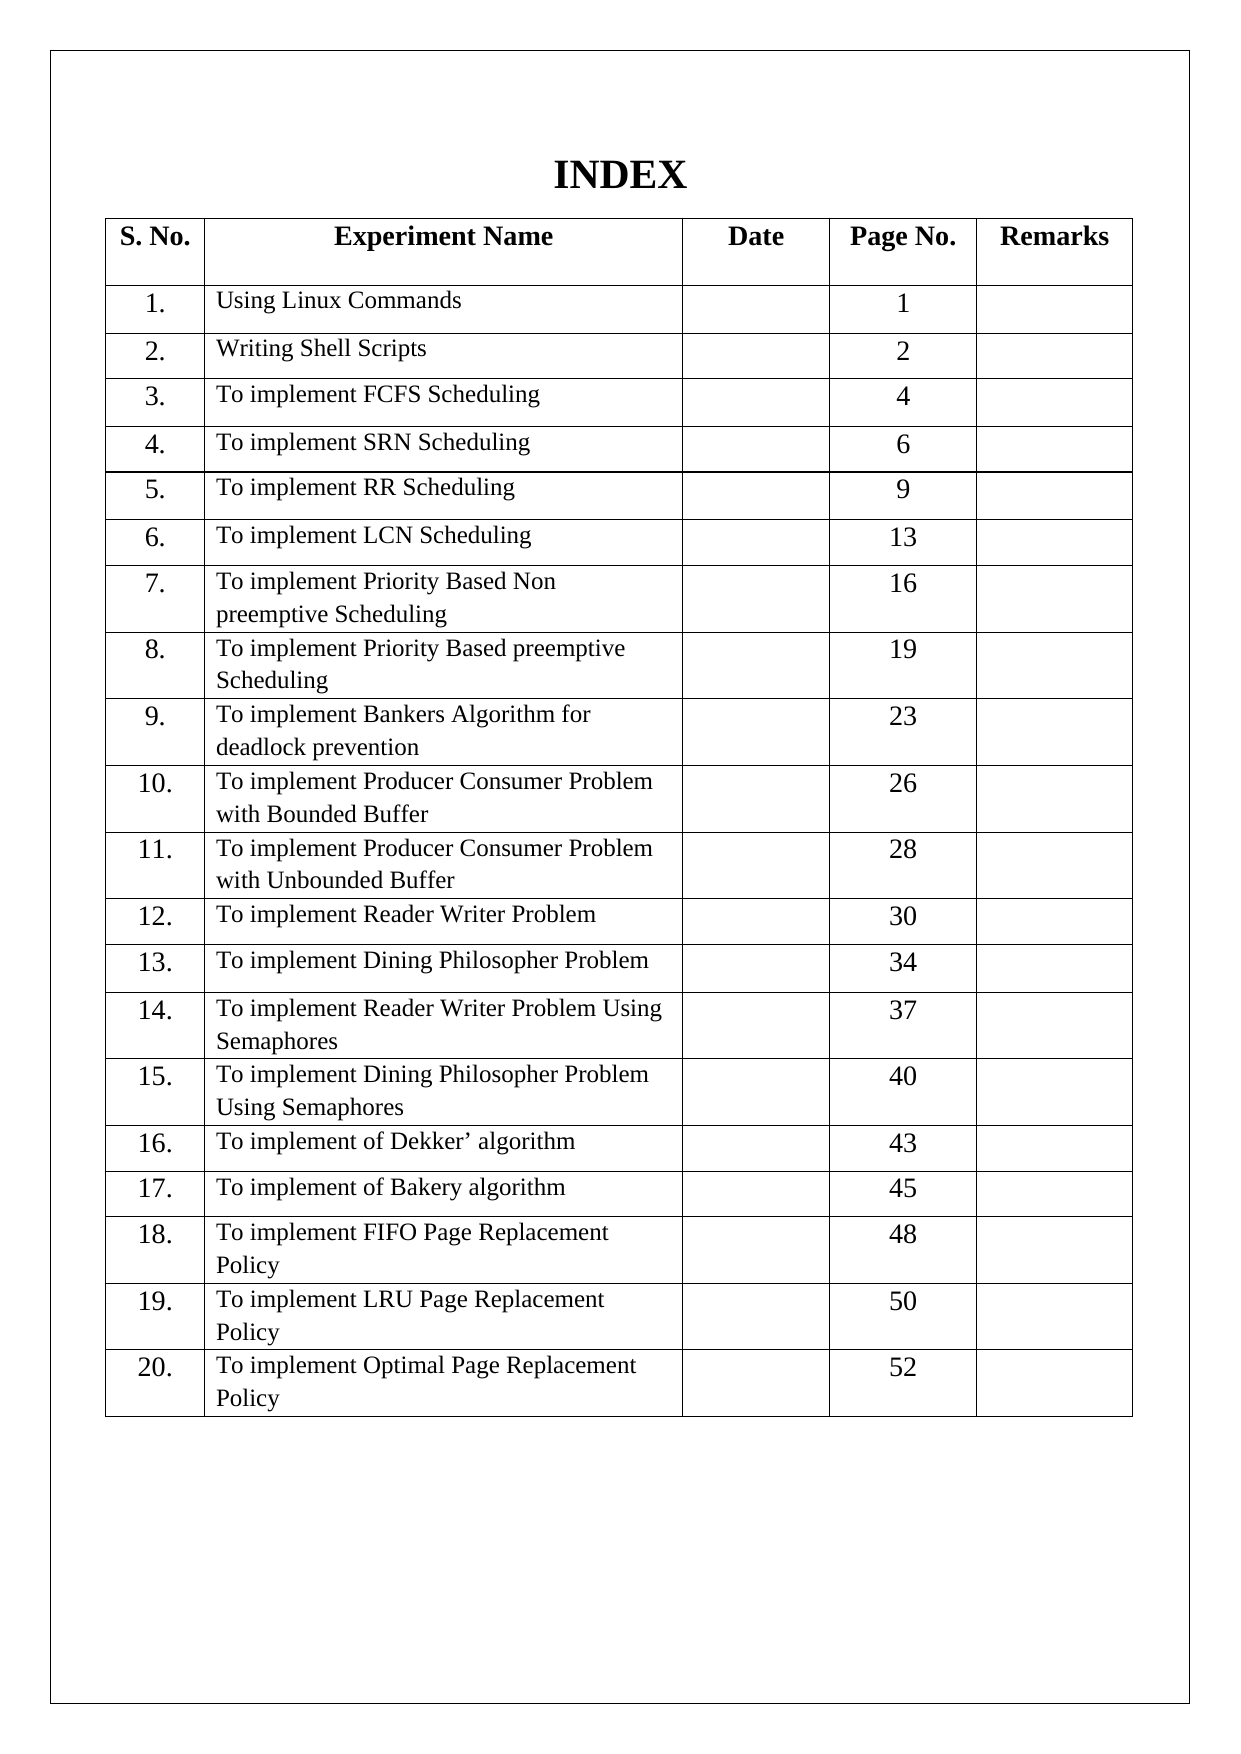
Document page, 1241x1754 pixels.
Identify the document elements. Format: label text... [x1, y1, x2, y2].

table_cell 17. [106, 1172, 204, 1216]
table_cell [977, 1217, 1132, 1283]
table_cell To implement Dining Philosopher Problem Using Semaphores [205, 1059, 682, 1125]
table_cell 19. [106, 1284, 204, 1349]
table_cell 11. [106, 833, 204, 898]
table_header Page No. [830, 219, 976, 284]
table_cell 2 [830, 334, 976, 378]
table_cell 2. [106, 334, 204, 378]
table_cell 6 [830, 427, 976, 471]
table_cell [977, 633, 1132, 698]
table_cell To implement Priority Based preemptive Scheduling [205, 633, 682, 698]
table_cell [683, 1126, 829, 1171]
table_cell 5. [106, 473, 204, 519]
table_cell [977, 520, 1132, 565]
table_cell 15. [106, 1059, 204, 1125]
table_cell [683, 1284, 829, 1349]
table_cell 13 [830, 520, 976, 565]
table_cell [977, 1126, 1132, 1171]
table_cell [683, 699, 829, 765]
table_cell [683, 566, 829, 632]
table_cell [977, 699, 1132, 765]
table_cell [683, 766, 829, 832]
table_cell [683, 633, 829, 698]
table_cell [977, 379, 1132, 426]
table_cell 28 [830, 833, 976, 898]
table_cell 30 [830, 899, 976, 944]
table_cell 43 [830, 1126, 976, 1171]
table_cell 48 [830, 1217, 976, 1283]
table_cell 23 [830, 699, 976, 765]
table_cell 4. [106, 427, 204, 471]
table_cell 9. [106, 699, 204, 765]
table_cell [683, 427, 829, 471]
table_cell To implement RR Scheduling [205, 473, 682, 519]
table_cell 37 [830, 993, 976, 1058]
table_cell [683, 286, 829, 332]
table_cell To implement of Bakery algorithm [205, 1172, 682, 1216]
table_cell [977, 427, 1132, 471]
table_cell [977, 1350, 1132, 1416]
table_cell To implement Dining Philosopher Problem [205, 945, 682, 992]
table_cell [977, 833, 1132, 898]
table_cell [977, 899, 1132, 944]
table_cell 45 [830, 1172, 976, 1216]
table_cell 20. [106, 1350, 204, 1416]
table_cell 14. [106, 993, 204, 1058]
table_header Remarks [977, 219, 1132, 284]
table_cell To implement LCN Scheduling [205, 520, 682, 565]
table_cell 10. [106, 766, 204, 832]
table_cell [977, 766, 1132, 832]
table_cell [683, 473, 829, 519]
table_cell To implement Producer Consumer Problem with Bounded Buffer [205, 766, 682, 832]
table_cell [977, 1284, 1132, 1349]
table_cell To implement Priority Based Non preemptive Scheduling [205, 566, 682, 632]
table_cell 16 [830, 566, 976, 632]
table_cell To implement SRN Scheduling [205, 427, 682, 471]
table_cell [683, 520, 829, 565]
table_cell 12. [106, 899, 204, 944]
table_cell 18. [106, 1217, 204, 1283]
table_cell Using Linux Commands [205, 286, 682, 332]
table_cell [683, 1059, 829, 1125]
table_cell 34 [830, 945, 976, 992]
table_cell [683, 334, 829, 378]
table_cell To implement Producer Consumer Problem with Unbounded Buffer [205, 833, 682, 898]
table_cell To implement FCFS Scheduling [205, 379, 682, 426]
table_cell 13. [106, 945, 204, 992]
table_cell 8. [106, 633, 204, 698]
table_cell 1. [106, 286, 204, 332]
table_cell [977, 1172, 1132, 1216]
table_cell To implement Optimal Page Replacement Policy [205, 1350, 682, 1416]
table_cell [977, 1059, 1132, 1125]
table_cell [683, 945, 829, 992]
table_cell [683, 1350, 829, 1416]
table_cell To implement Bankers Algorithm for deadlock prevention [205, 699, 682, 765]
table_cell [977, 473, 1132, 519]
table_cell 6. [106, 520, 204, 565]
table_cell 3. [106, 379, 204, 426]
table_cell To implement LRU Page Replacement Policy [205, 1284, 682, 1349]
table_cell 26 [830, 766, 976, 832]
table_cell 9 [830, 473, 976, 519]
table_cell [977, 945, 1132, 992]
table_cell [683, 833, 829, 898]
table_cell [977, 566, 1132, 632]
table_cell To implement Reader Writer Problem Using Semaphores [205, 993, 682, 1058]
table_cell 52 [830, 1350, 976, 1416]
table_cell Writing Shell Scripts [205, 334, 682, 378]
table_cell [977, 993, 1132, 1058]
table_cell [977, 334, 1132, 378]
table_cell 7. [106, 566, 204, 632]
table_cell To implement FIFO Page Replacement Policy [205, 1217, 682, 1283]
table_cell [683, 1172, 829, 1216]
table_cell [977, 286, 1132, 332]
table_cell 40 [830, 1059, 976, 1125]
table_cell 1 [830, 286, 976, 332]
table_header S. No. [106, 219, 204, 284]
table_cell [683, 379, 829, 426]
table_cell [683, 899, 829, 944]
table_cell 19 [830, 633, 976, 698]
table_cell [683, 993, 829, 1058]
table_cell 50 [830, 1284, 976, 1349]
table_header Date [683, 219, 829, 284]
table_cell To implement Reader Writer Problem [205, 899, 682, 944]
table_cell To implement of Dekker’ algorithm [205, 1126, 682, 1171]
table_cell 16. [106, 1126, 204, 1171]
text INDEX [150, 150, 1090, 198]
table_cell [683, 1217, 829, 1283]
table_header Experiment Name [205, 219, 682, 284]
table_cell 4 [830, 379, 976, 426]
